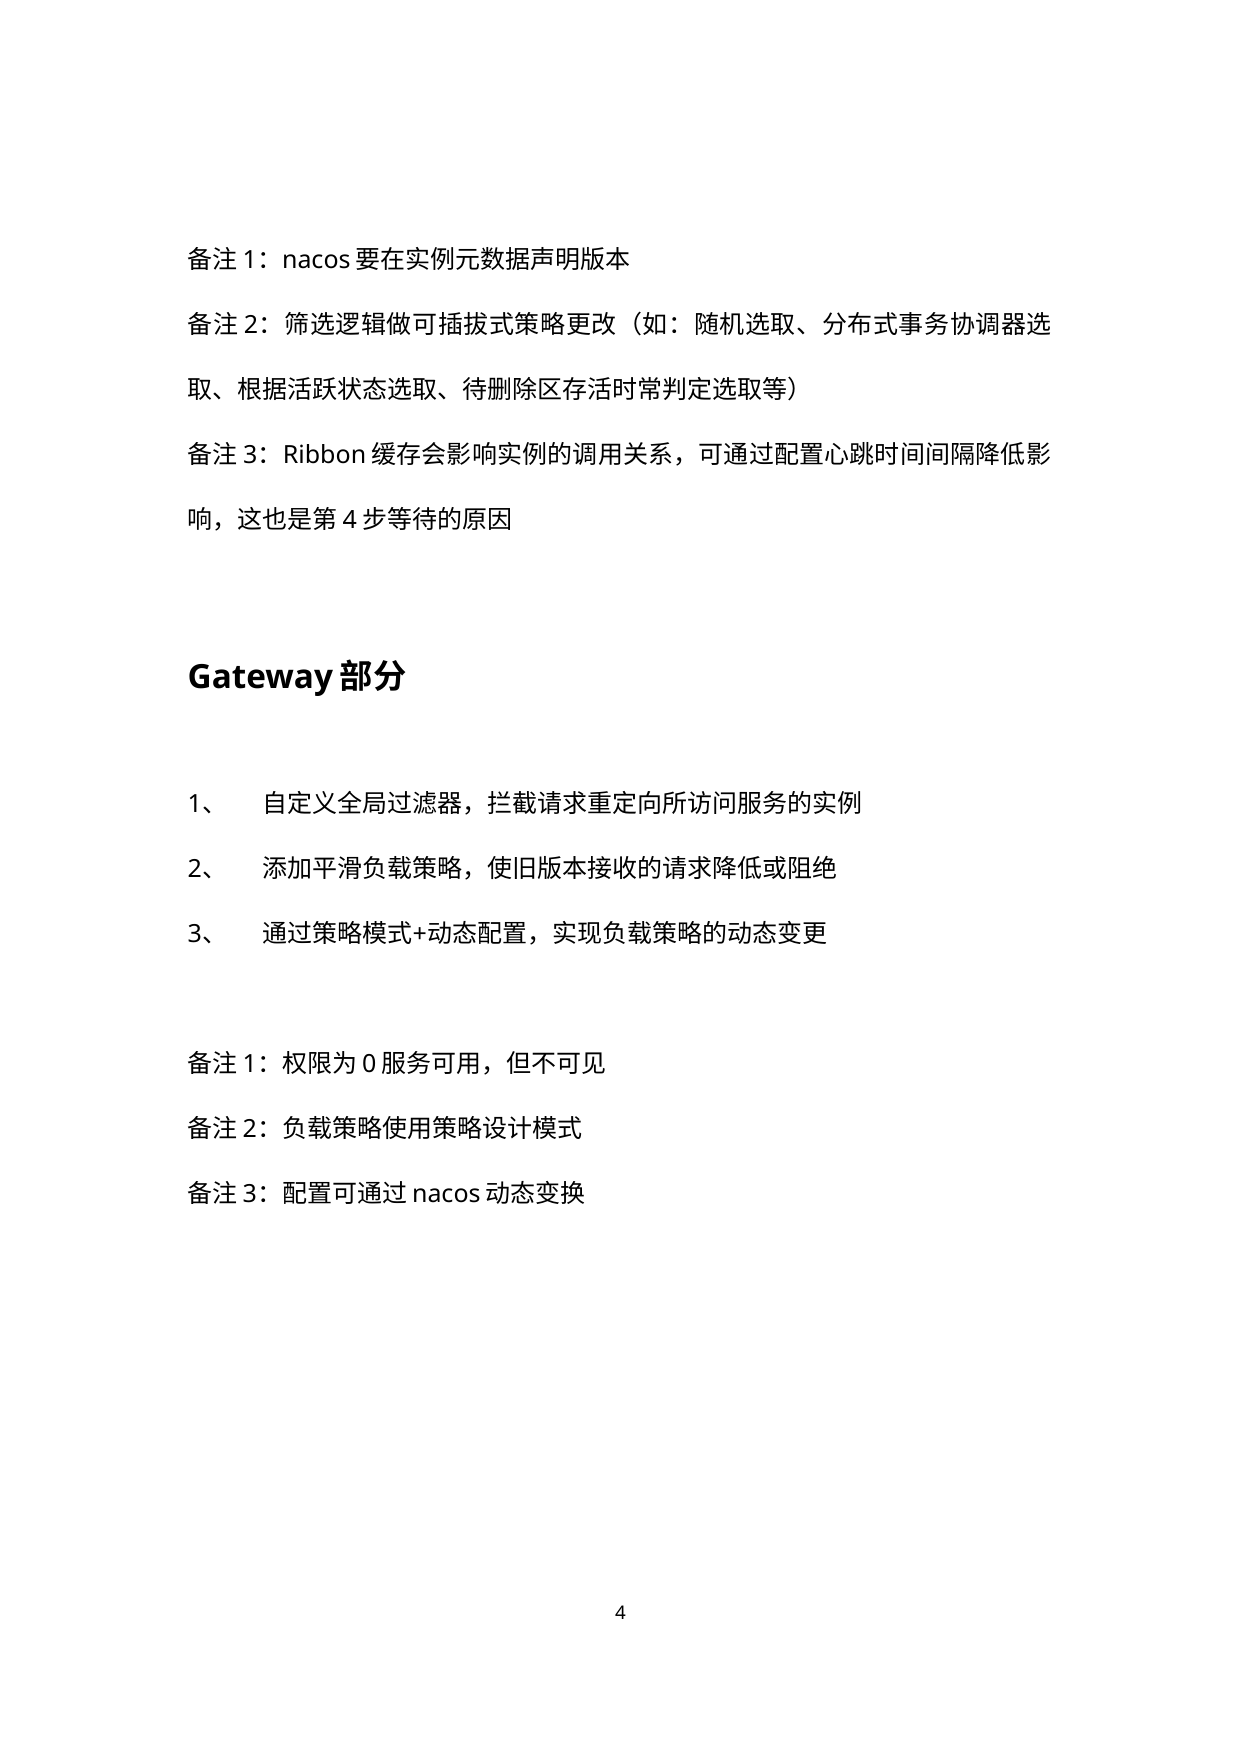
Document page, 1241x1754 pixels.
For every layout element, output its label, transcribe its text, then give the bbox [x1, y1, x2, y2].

text 备注2：筛选逻辑做可插拔式策略更改（如：随机选取、分布式事务协调器选取、根据活跃状态选取、待删除区存活时常判定选取等） [187, 290, 1053, 420]
list 自定义全局过滤器，拦截请求重定向所访问服务的实例 [187, 769, 1053, 834]
list 通过策略模式+动态配置，实现负载策略的动态变更 [187, 899, 1053, 964]
text 备注2：负载策略使用策略设计模式 [187, 1094, 1053, 1159]
subtitle Gateway部分 [187, 642, 1053, 707]
text 备注3：配置可通过nacos动态变换 [187, 1159, 1053, 1224]
text 备注1：nacos要在实例元数据声明版本 [187, 225, 1053, 290]
text 备注3：Ribbon缓存会影响实例的调用关系，可通过配置心跳时间间隔降低影响，这也是第4步等待的原因 [187, 420, 1053, 550]
list 添加平滑负载策略，使旧版本接收的请求降低或阻绝 [187, 834, 1053, 899]
text 备注1：权限为0服务可用，但不可见 [187, 1029, 1053, 1094]
